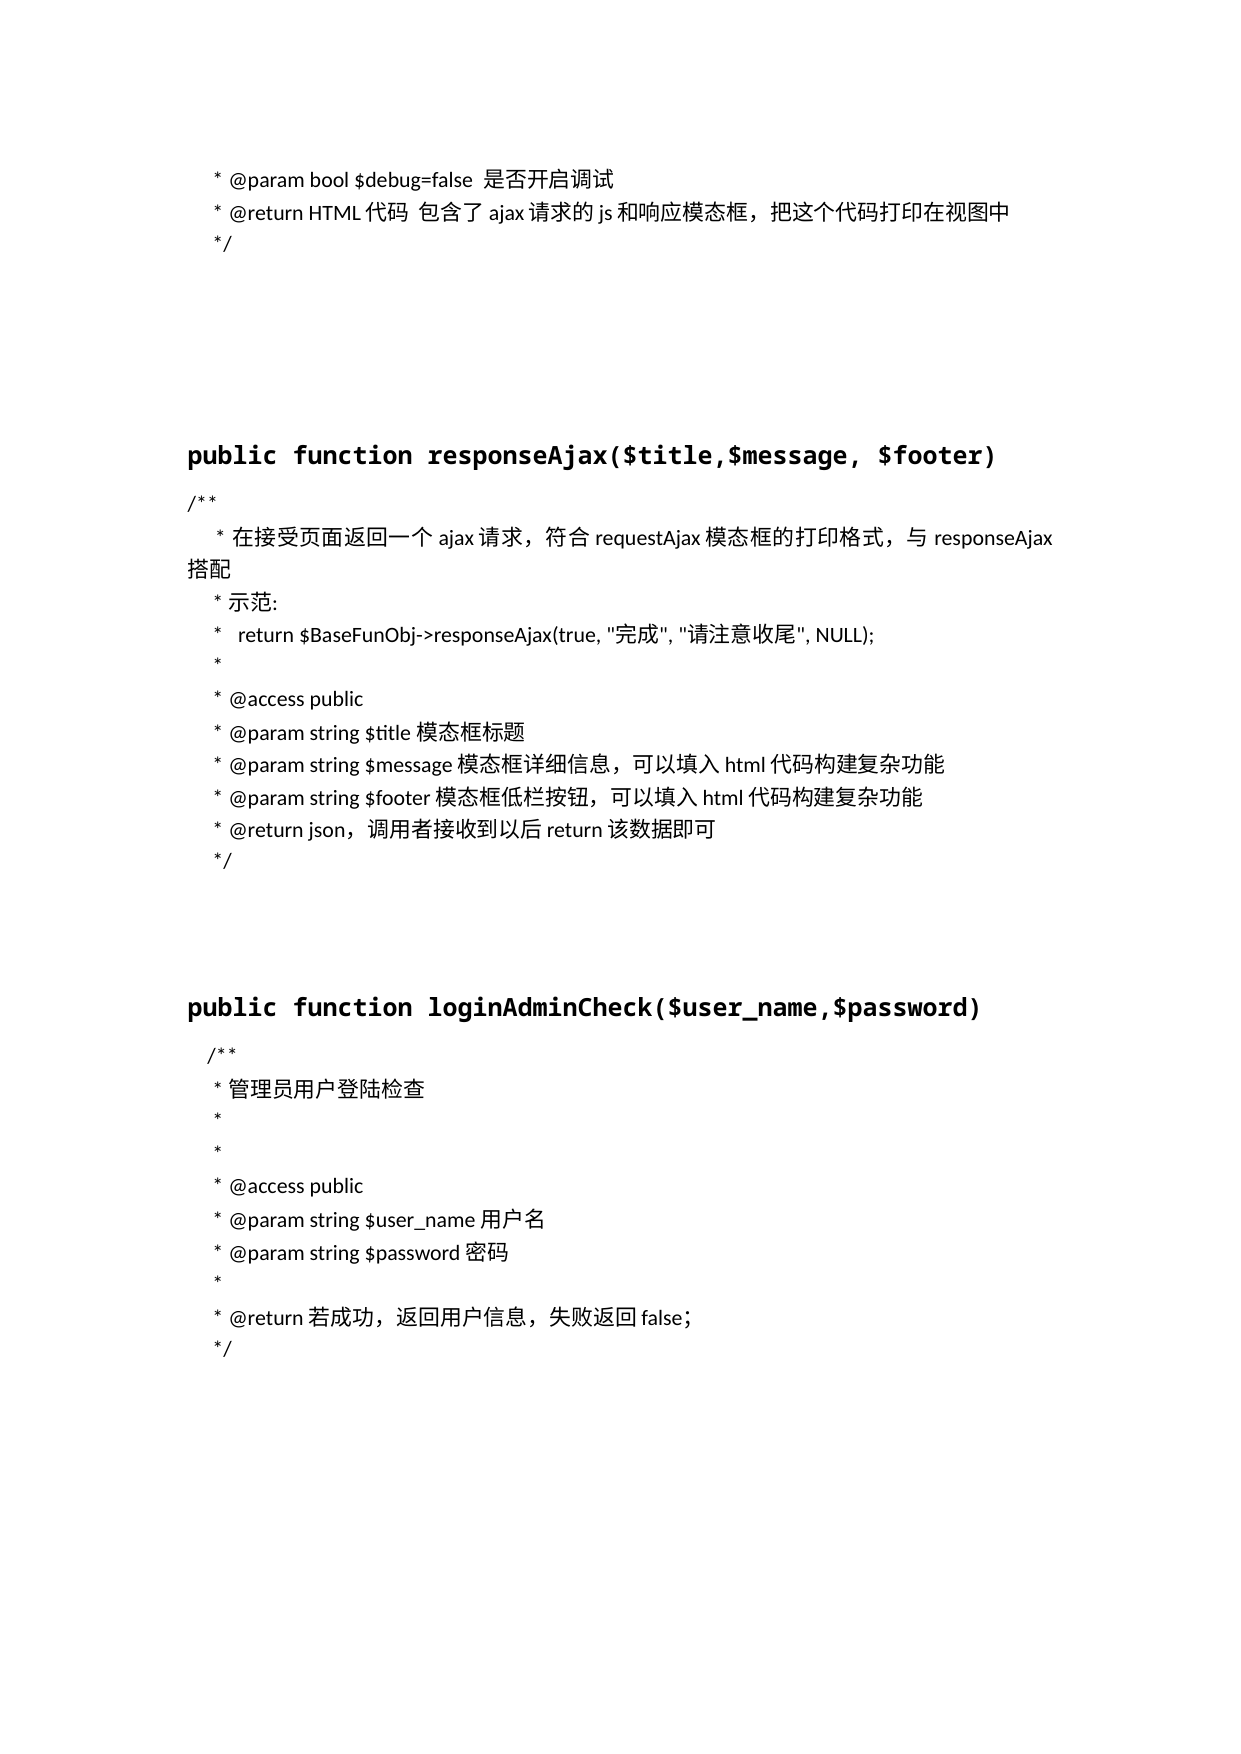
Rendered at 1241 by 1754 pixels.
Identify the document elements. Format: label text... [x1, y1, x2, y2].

text * @param string $message 模态框详细信息，可以填入html代码构建复杂功能 [187, 747, 1053, 779]
text * @return json，调用者接收到以后return该数据即可 [187, 812, 1053, 844]
text * @access public [187, 682, 1053, 714]
text */ [187, 227, 1053, 259]
text * @param string $password 密码 [187, 1234, 1053, 1267]
text * [187, 1104, 1053, 1137]
text * @access public [187, 1169, 1053, 1202]
text /** [187, 487, 1053, 519]
text */ [187, 844, 1053, 877]
text public function loginAdminCheck($user_name,$password) [187, 974, 1053, 1039]
text * @param string $title 模态框标题 [187, 714, 1053, 747]
text * 在接受页面返回一个ajax请求，符合requestAjax模态框的打印格式，与responseAjax搭配 [187, 519, 1053, 584]
text * [187, 1137, 1053, 1169]
text * [187, 1267, 1053, 1299]
text * @param string $user_name 用户名 [187, 1202, 1053, 1234]
text public function responseAjax($title,$message, $footer) [187, 422, 1053, 487]
text /** [187, 1039, 1053, 1072]
text * @param string $footer 模态框低栏按钮，可以填入html代码构建复杂功能 [187, 779, 1053, 812]
text * 管理员用户登陆检查 [187, 1072, 1053, 1104]
text * 示范: [187, 584, 1053, 617]
text */ [187, 1332, 1053, 1364]
text * @param bool $debug=false 是否开启调试 [187, 162, 1053, 194]
text * [187, 649, 1053, 682]
text * return $BaseFunObj->responseAjax(true, "完成", "请注意收尾", NULL); [187, 617, 1053, 649]
text * @return 若成功，返回用户信息，失败返回false； [187, 1299, 1053, 1332]
text * @return HTML代码 包含了ajax请求的js和响应模态框，把这个代码打印在视图中 [187, 194, 1053, 227]
